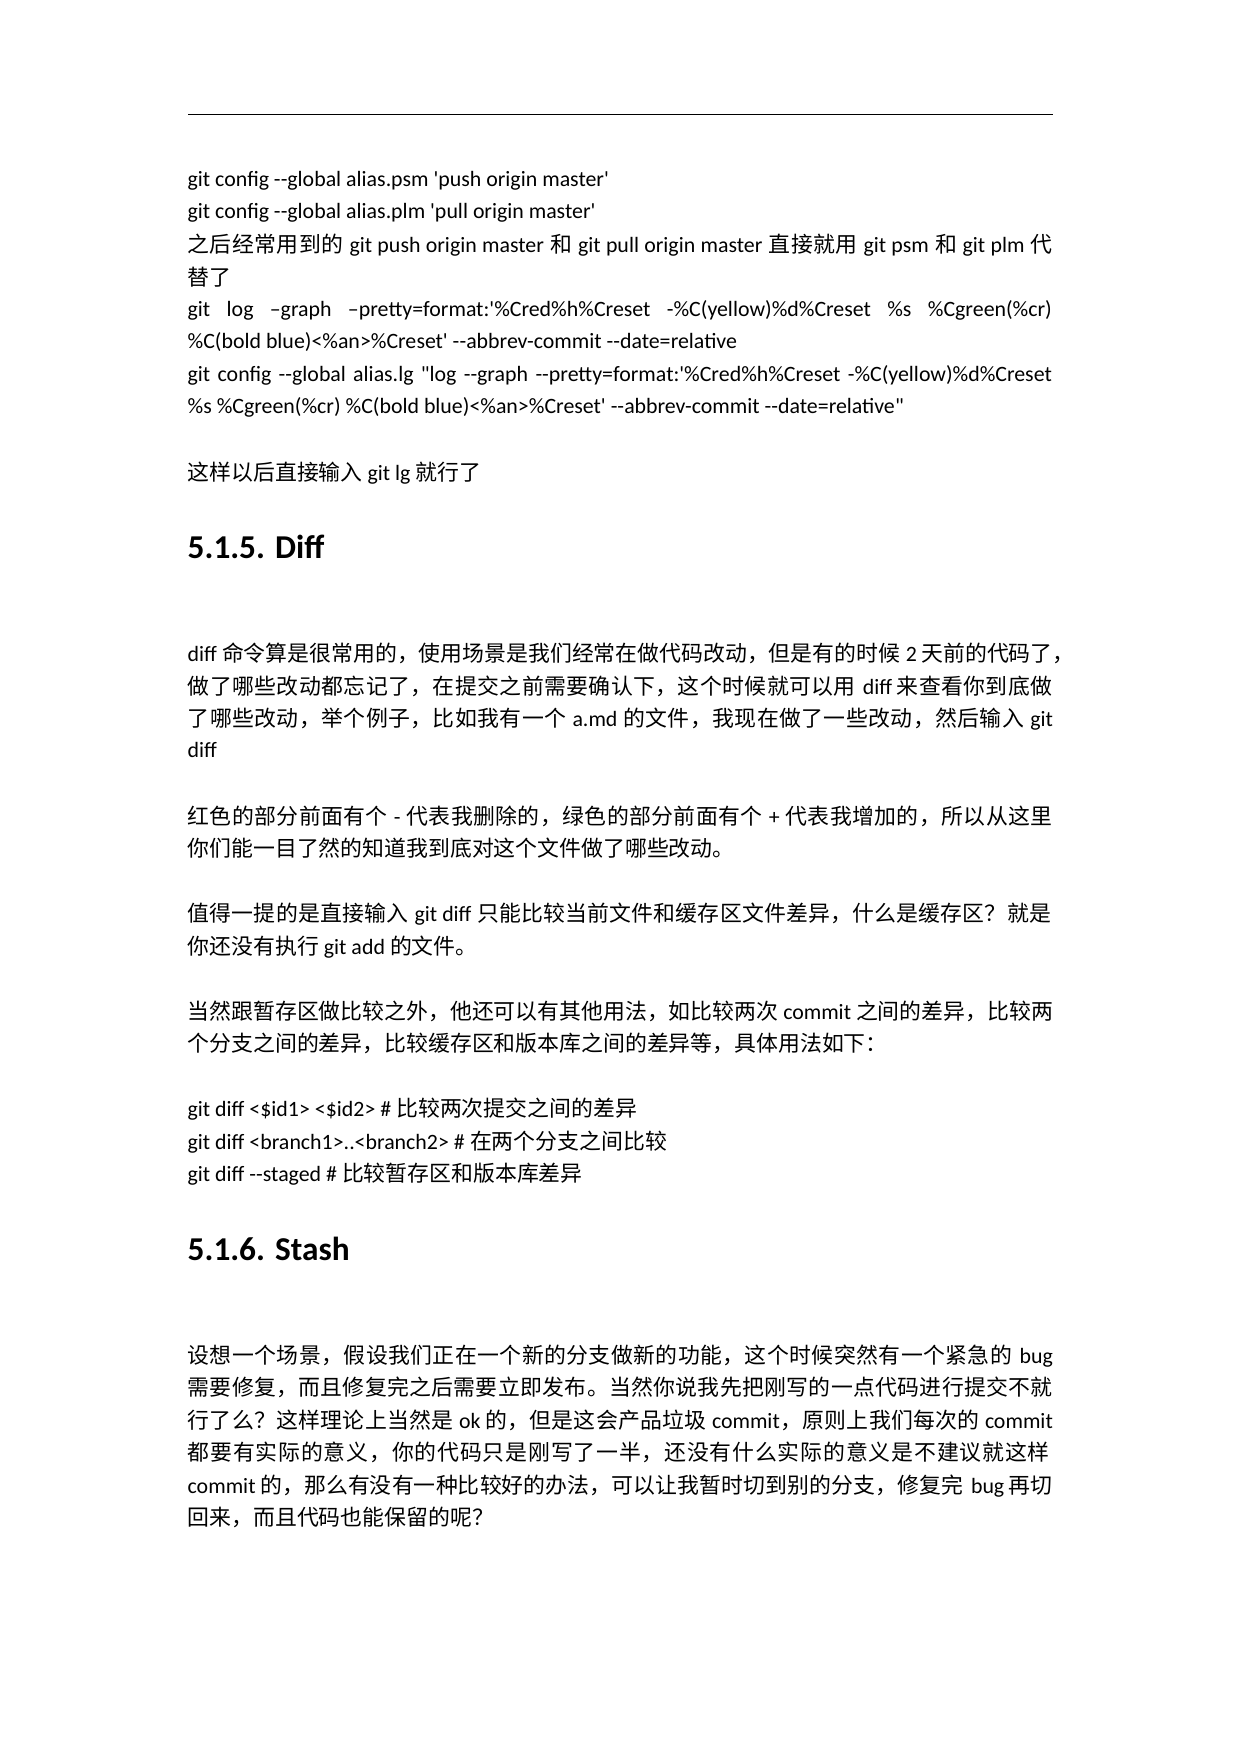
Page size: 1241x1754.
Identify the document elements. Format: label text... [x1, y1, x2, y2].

text git config --global alias.lg "log --graph --pretty=format:'%Cred%h%Creset -%C(yellow)%d%Creset %s %Cgreen(%cr) %C(bold blue)<%an>%Creset' --abbrev-commit --date=relative" [187, 357, 1053, 422]
subtitle Diff [187, 514, 1053, 579]
text git config --global alias.psm 'push origin master' [187, 162, 1053, 194]
text 红色的部分前面有个 - 代表我删除的，绿色的部分前面有个 + 代表我增加的，所以从这里你们能一目了然的知道我到底对这个文件做了哪些改动。 [187, 798, 1053, 863]
text 值得一提的是直接输入 git diff 只能比较当前文件和缓存区文件差异，什么是缓存区？就是你还没有执行 git add 的文件。 [187, 896, 1053, 961]
text 设想一个场景，假设我们正在一个新的分支做新的功能，这个时候突然有一个紧急的bug需要修复，而且修复完之后需要立即发布。当然你说我先把刚写的一点代码进行提交不就行了么？这样理论上当然是ok的，但是这会产品垃圾commit，原则上我们每次的commit都要有实际的意义，你的代码只是刚写了一半，还没有什么实际的意义是不建议就这样commit的，那么有没有一种比较好的办法，可以让我暂时切到别的分支，修复完bug再切回来，而且代码也能保留的呢？ [187, 1337, 1053, 1532]
text git diff <$id1> <$id2> # 比较两次提交之间的差异 [187, 1091, 1053, 1123]
text git config --global alias.plm 'pull origin master' [187, 194, 1053, 227]
subtitle Stash [187, 1215, 1053, 1280]
text git diff <branch1>..<branch2> # 在两个分支之间比较 [187, 1123, 1053, 1156]
text git diff --staged # 比较暂存区和版本库差异 [187, 1156, 1053, 1188]
text git log –graph –pretty=format:'%Cred%h%Creset -%C(yellow)%d%Creset %s %Cgreen(%cr) %C(bold blue)<%an>%Creset' --abbrev-commit --date=relative [187, 292, 1053, 357]
text 当然跟暂存区做比较之外，他还可以有其他用法，如比较两次 commit 之间的差异，比较两个分支之间的差异，比较缓存区和版本库之间的差异等，具体用法如下： [187, 993, 1053, 1058]
text 这样以后直接输入 git lg 就行了 [187, 454, 1053, 487]
text diff 命令算是很常用的，使用场景是我们经常在做代码改动，但是有的时候2天前的代码了，做了哪些改动都忘记了，在提交之前需要确认下，这个时候就可以用diff来查看你到底做了哪些改动，举个例子，比如我有一个 a.md 的文件，我现在做了一些改动，然后输入 git diff [187, 636, 1053, 766]
text 之后经常用到的 git push origin master 和 git pull origin master 直接就用 git psm 和 git plm 代替了 [187, 227, 1053, 292]
